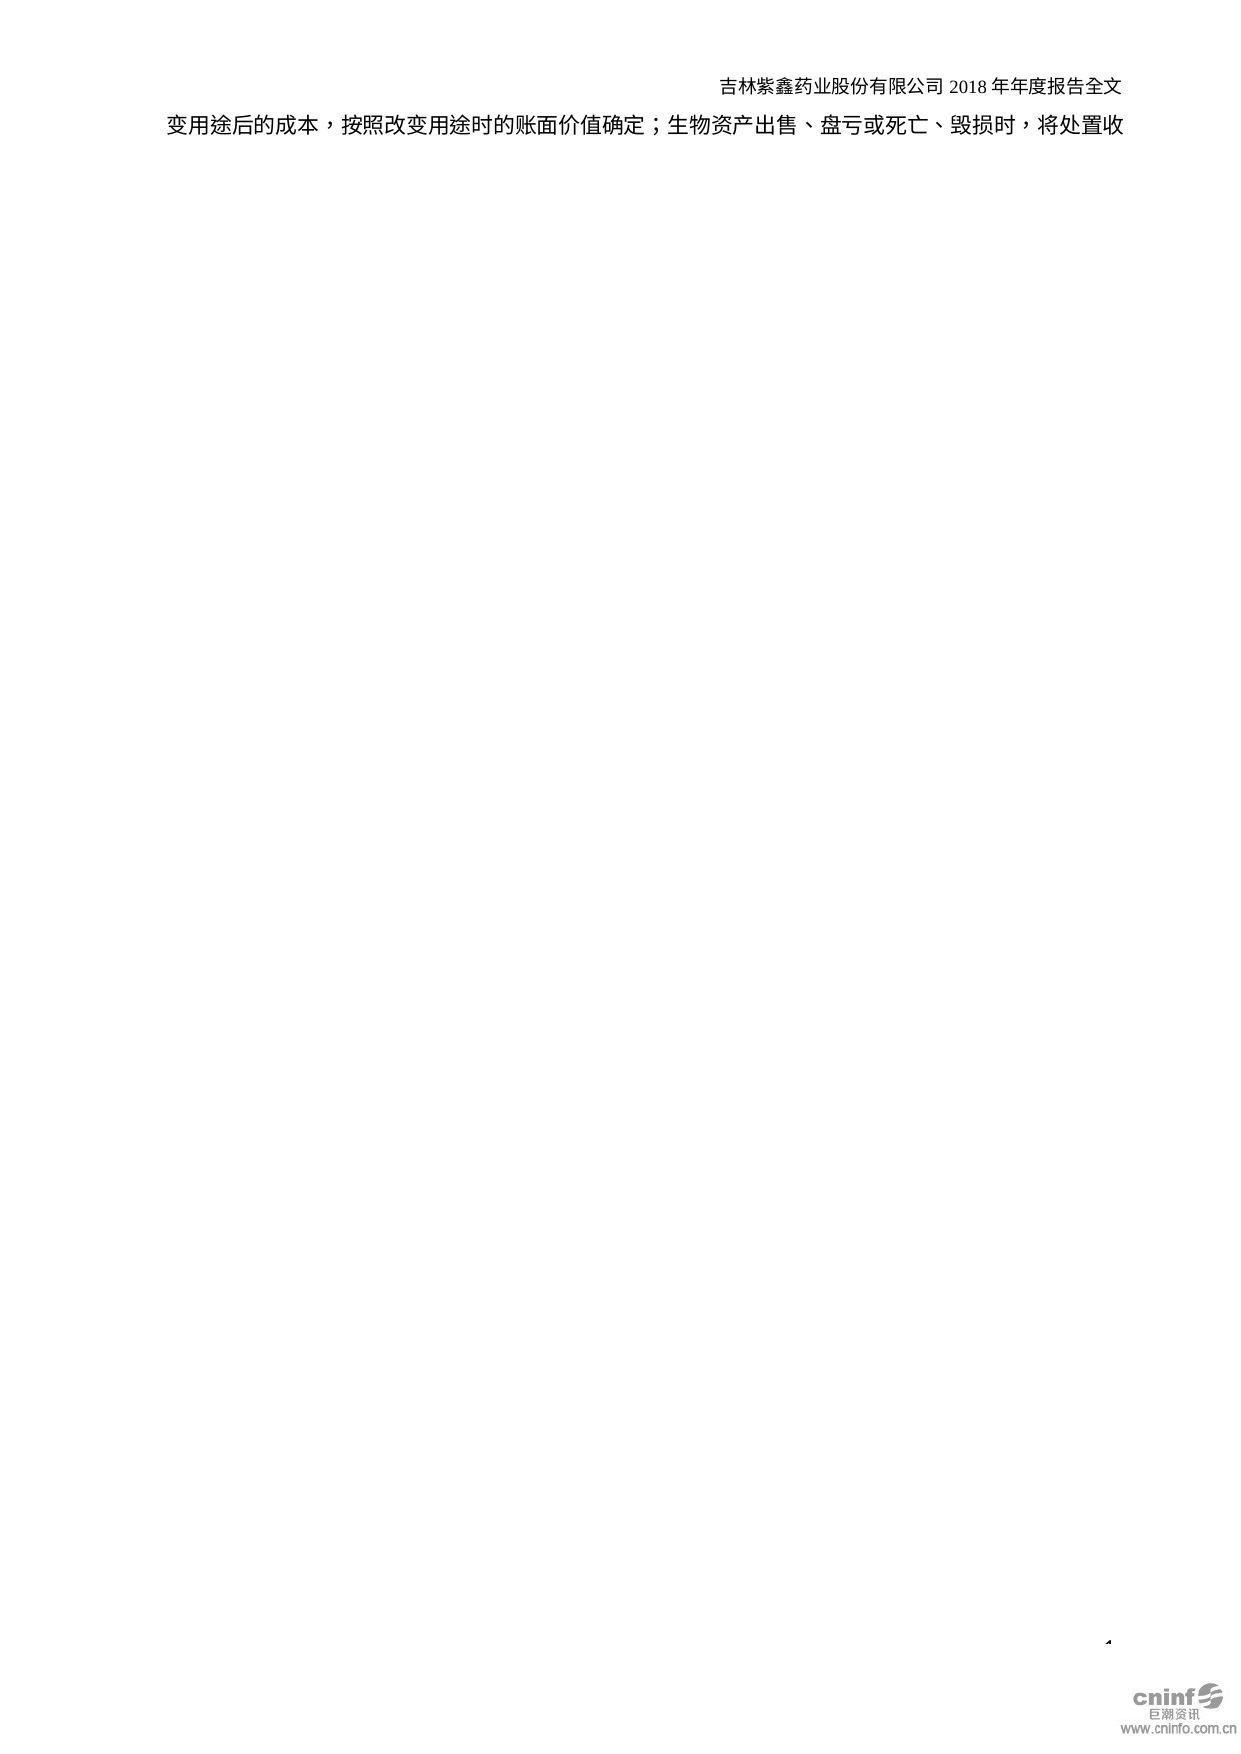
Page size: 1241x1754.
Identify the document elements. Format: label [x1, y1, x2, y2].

picture [1115, 1680, 1240, 1737]
text [102, 110, 1124, 140]
